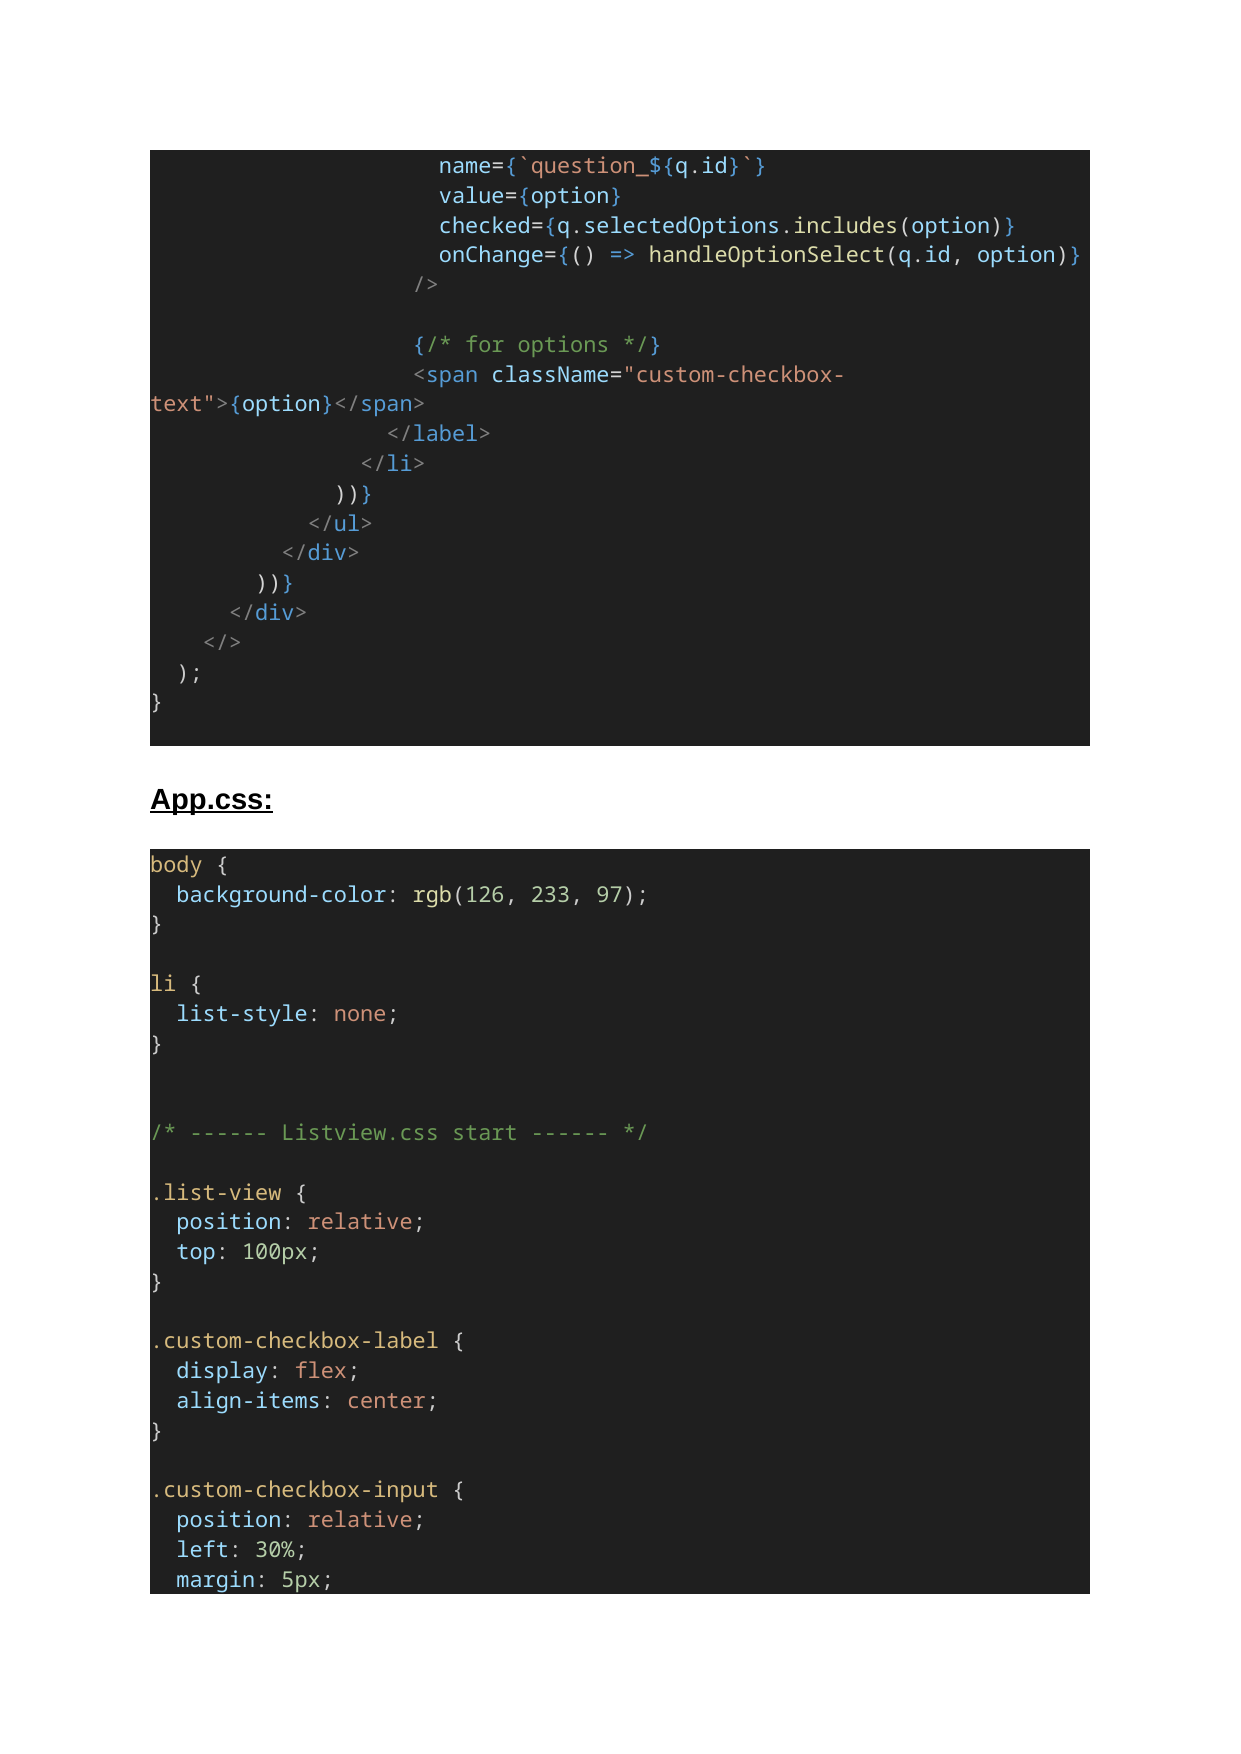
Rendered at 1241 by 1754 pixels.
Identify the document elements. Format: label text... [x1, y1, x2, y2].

text </label> [150, 418, 1090, 448]
text </ul> [150, 507, 1090, 537]
text /> [150, 269, 1090, 299]
text margin: 5px; [150, 1564, 1090, 1594]
text } [150, 1415, 1090, 1445]
text </div> [150, 597, 1090, 627]
text </div> [150, 537, 1090, 567]
text .custom-checkbox-input { [150, 1474, 1090, 1504]
text background-color: rgb(126, 233, 97); [150, 879, 1090, 908]
text ); [150, 656, 1090, 686]
text position: relative; [150, 1504, 1090, 1534]
text } [150, 686, 1090, 716]
text } [150, 908, 1090, 938]
text App.css: [150, 782, 1090, 815]
text align-items: center; [150, 1385, 1090, 1415]
text left: 30%; [150, 1534, 1090, 1564]
text </> [150, 627, 1090, 656]
text li { [150, 968, 1090, 998]
text value={option} [150, 180, 1090, 209]
text </li> [150, 448, 1090, 478]
text name={`question_${q.id}`} [150, 150, 1090, 180]
text .list-view { [150, 1177, 1090, 1206]
text {/* for options */} [150, 329, 1090, 358]
text /* ------ Listview.css start ------ */ [150, 1117, 1090, 1147]
text .custom-checkbox-label { [150, 1326, 1090, 1355]
text display: flex; [150, 1355, 1090, 1385]
text } [150, 1266, 1090, 1296]
text body { [150, 849, 1090, 879]
text checked={q.selectedOptions.includes(option)} [150, 209, 1090, 239]
text <span className="custom-checkbox-text">{option}</span> [150, 358, 1090, 418]
text ))} [150, 478, 1090, 507]
text onChange={() => handleOptionSelect(q.id, option)} [150, 239, 1090, 269]
text ))} [150, 567, 1090, 597]
text } [150, 1028, 1090, 1057]
text list-style: none; [150, 998, 1090, 1028]
text position: relative; [150, 1206, 1090, 1236]
text top: 100px; [150, 1236, 1090, 1266]
